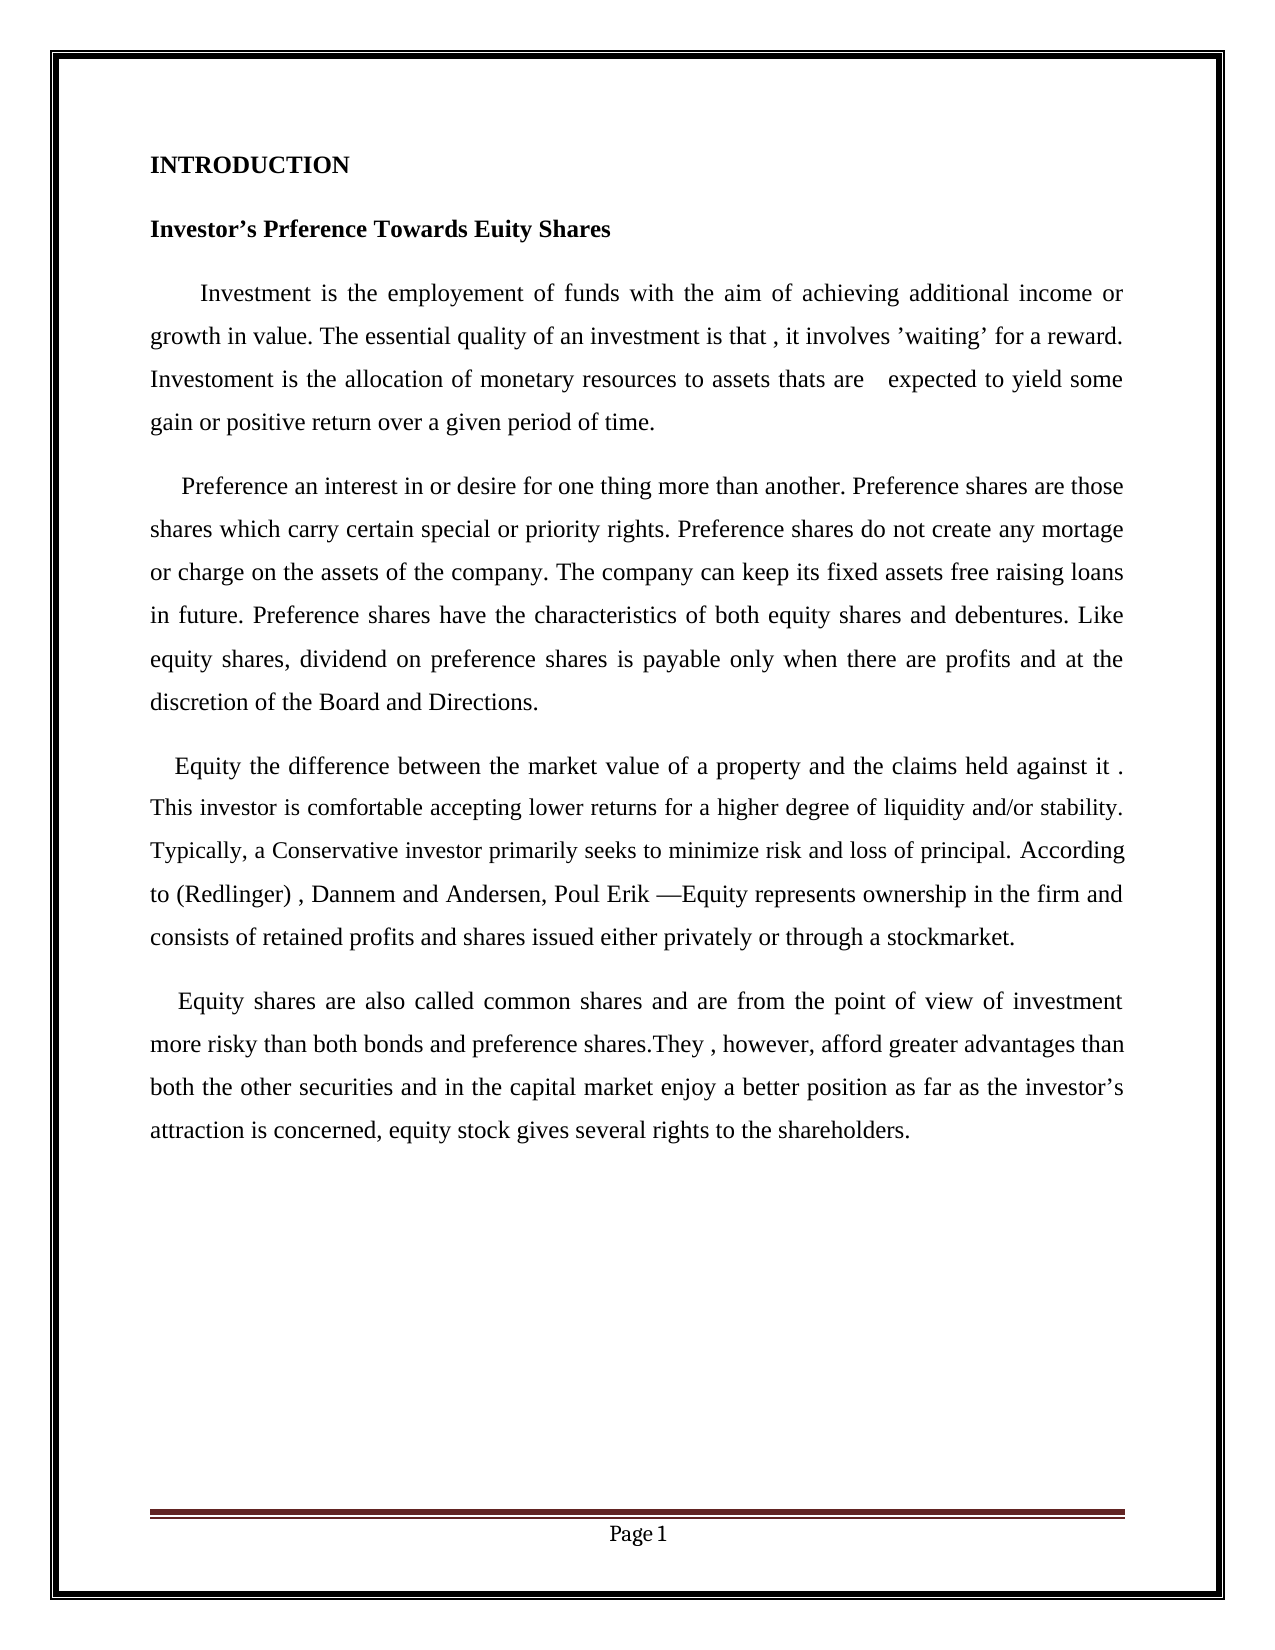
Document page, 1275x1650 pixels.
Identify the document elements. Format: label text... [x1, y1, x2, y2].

text Investor’s Prference Towards Euity Shares [150, 214, 1125, 243]
text Equity shares are also called common shares and are from the point of view of investment more risky than both bonds and preference shares.They , however, afford greater advantages than both the other securities and in the capital market enjoy a better position as far as the investor’s attraction is concerned, equity stock gives several rights to the shareholders. [150, 986, 1125, 1144]
text Preference an interest in or desire for one thing more than another. Preference shares are those shares which carry certain special or priority rights. Preference shares do not create any mortage or charge on the assets of the company. The company can keep its fixed assets free raising loans in future. Preference shares have the characteristics of both equity shares and debentures. Like equity shares, dividend on preference shares is payable only when there are profits and at the discretion of the Board and Directions. [150, 471, 1125, 716]
text Equity the difference between the market value of a property and the claims held against it . This investor is comfortable accepting lower returns for a higher degree of liquidity and/or stability. Typically, a Conservative investor primarily seeks to minimize risk and loss of principal. According to (Redlinger) , Dannem and Andersen, Poul Erik ―Equity represents ownership in the firm and consists of retained profits and shares issued either privately or through a stockmarket. [150, 751, 1125, 951]
text INTRODUCTION [150, 150, 1125, 179]
text Investment is the employement of funds with the aim of achieving additional income or growth in value. The essential quality of an investment is that , it involves ’waiting’ for a reward. Investoment is the allocation of monetary resources to assets thats are expected to yield some gain or positive return over a given period of time. [150, 278, 1125, 436]
